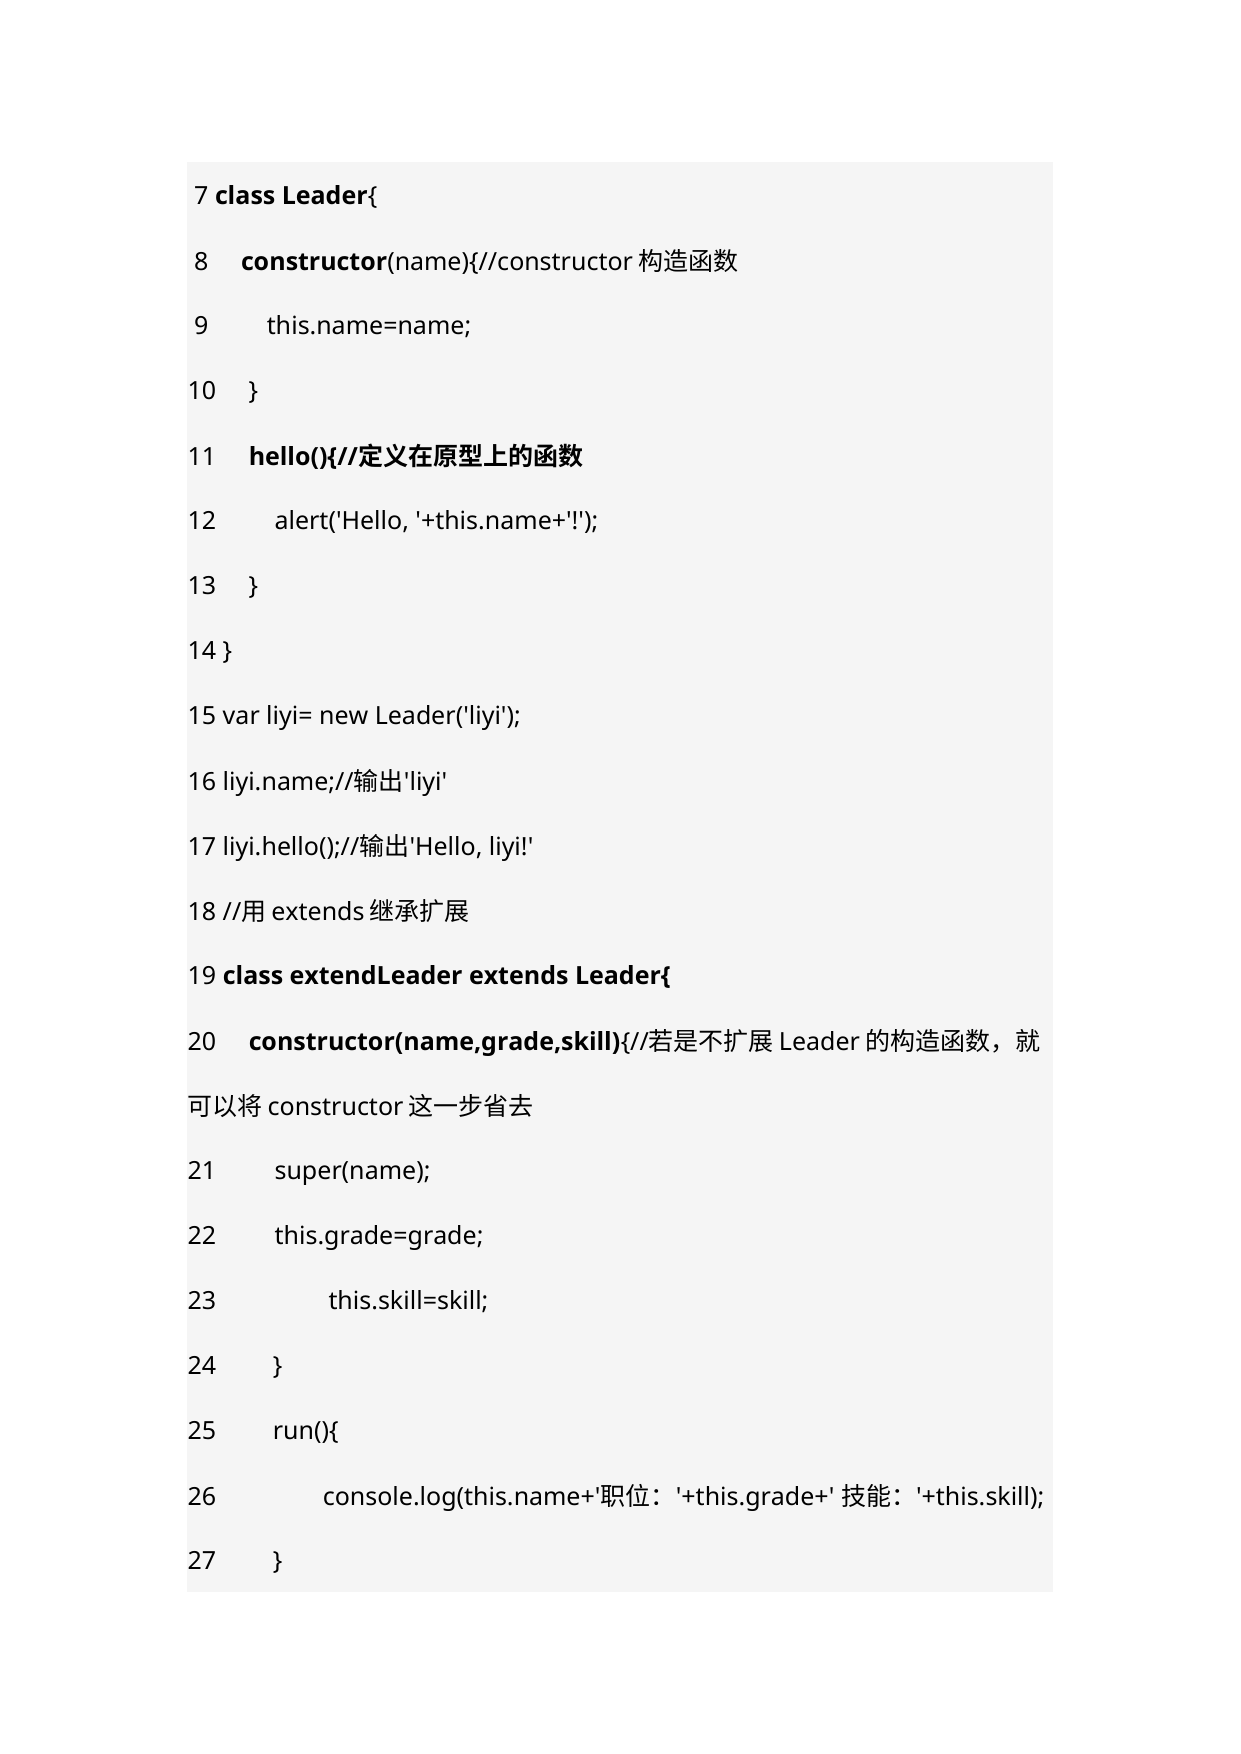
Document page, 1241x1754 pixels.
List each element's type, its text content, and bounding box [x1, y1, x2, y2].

text 16 liyi.name;//输出'liyi' [187, 747, 1053, 812]
text 19 class extendLeader extends Leader{ [187, 942, 1053, 1007]
text 8 constructor(name){//constructor构造函数 [187, 227, 1053, 292]
text 22 this.grade=grade; [187, 1202, 1053, 1267]
text 17 liyi.hello();//输出'Hello, liyi!' [187, 812, 1053, 877]
text 11 hello(){//定义在原型上的函数 [187, 422, 1053, 487]
text 9 this.name=name; [187, 292, 1053, 357]
text 7 class Leader{ [187, 162, 1053, 227]
text 20 constructor(name,grade,skill){//若是不扩展Leader的构造函数，就可以将constructor这一步省去 [187, 1007, 1053, 1137]
text 15 var liyi= new Leader('liyi'); [187, 682, 1053, 747]
text 13 } [187, 552, 1053, 617]
text 24 } [187, 1332, 1053, 1397]
text 14 } [187, 617, 1053, 682]
text 12 alert('Hello, '+this.name+'!'); [187, 487, 1053, 552]
text 26 console.log(this.name+'职位：'+this.grade+' 技能：'+this.skill); [187, 1462, 1053, 1527]
text 27 } [187, 1527, 1053, 1592]
text 18 //用extends继承扩展 [187, 877, 1053, 942]
text 23 this.skill=skill; [187, 1267, 1053, 1332]
text 10 } [187, 357, 1053, 422]
text 25 run(){ [187, 1397, 1053, 1462]
text 21 super(name); [187, 1137, 1053, 1202]
